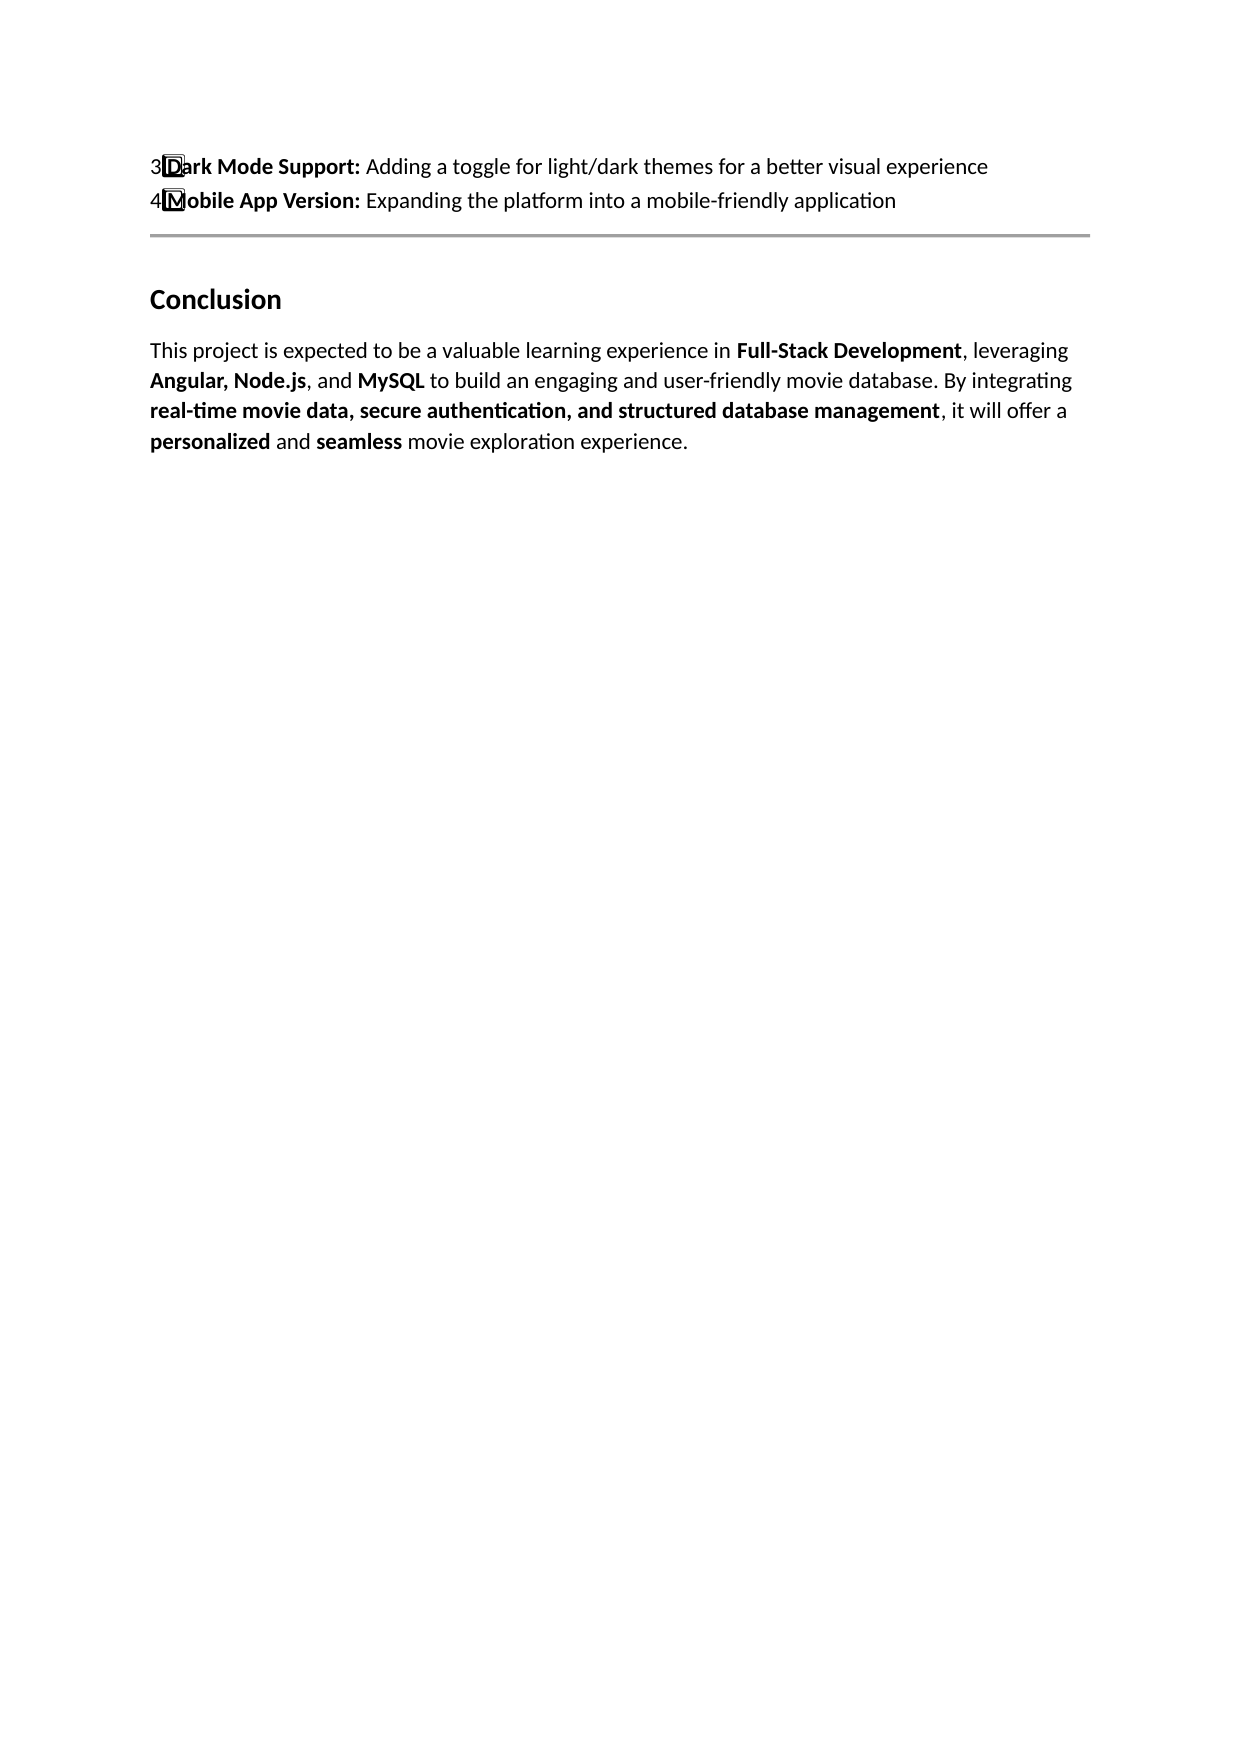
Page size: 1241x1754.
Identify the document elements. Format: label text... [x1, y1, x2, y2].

text Conclusion [150, 281, 1090, 317]
text This project is expected to be a valuable learning experience in Full-Stack Development, leveraging Angular, Node.js, and MySQL to build an engaging and user-friendly movie database. By integrating real-time movie data, secure authentication, and structured database management, it will offer a personalized and seamless movie exploration experience. [150, 336, 1090, 455]
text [150, 150, 1090, 215]
